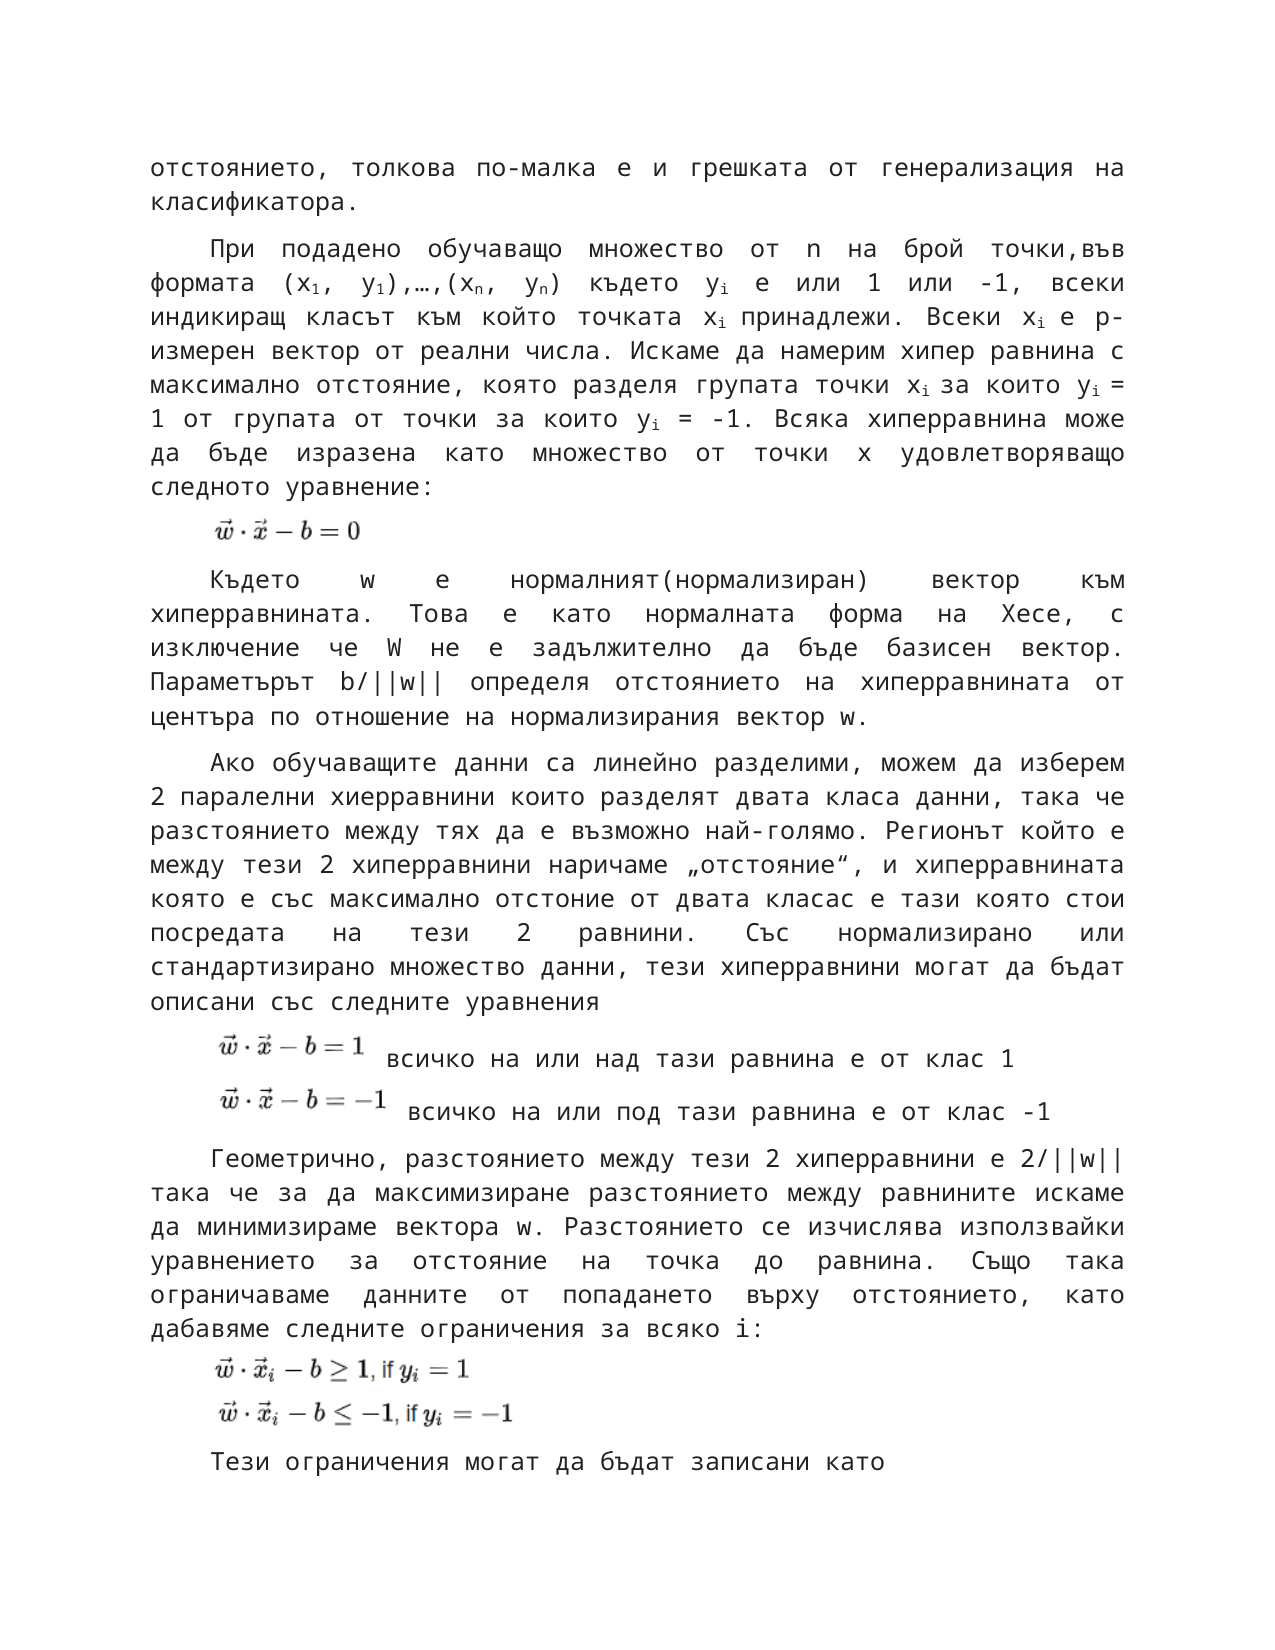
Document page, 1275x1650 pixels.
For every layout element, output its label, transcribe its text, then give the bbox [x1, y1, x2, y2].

text Където w е нормалният(нормализиран) вектор към хиперравнината. Това е като нормалната форма на Хесе, с изключение че W не е задължително да бъде базисен вектор. Параметърът b/||w|| определя отстоянието на хиперравнината от центъра по отношение на нормализирания вектор w. [150, 562, 1125, 732]
text При подадено обучаващо множество от n на брой точки,във формата (x1, y1),…,(xn, yn) където yi е или 1 или -1, всеки индикиращ класът към който точката xi принадлежи. Всеки xi е p-измерен вектор от реални числа. Искаме да намерим хипер равнина с максимално отстояние, която разделя групата точки xi за които yi = 1 от групата от точки за които yi = -1. Всяка хиперравнина може да бъде изразена като множество от точки x удовлетворяващо следното уравнение: [150, 231, 1125, 503]
picture [210, 1087, 392, 1121]
picture [210, 515, 360, 550]
picture [210, 1029, 370, 1068]
text всичко на или под тази равнина е от клас -1 [150, 1087, 1125, 1128]
text Тези ограничения могат да бъдат записани като [150, 1444, 1125, 1478]
text всичко на или над тази равнина е от клас 1 [150, 1030, 1125, 1074]
text Геометрично, разстоянието между тези 2 хиперравнини е 2/||w|| така че за да максимизиране разстоянието между равнините искаме да минимизираме вектора w. Разстоянието се изчислява използвайки уравнението за отстояние на точка до равнина. Също така ограничаваме данните от попадането върху отстоянието, като дабавяме следните ограничения за всяко i: [150, 1141, 1125, 1345]
picture [210, 1357, 470, 1387]
picture [210, 1398, 513, 1432]
text Ако обучаващите данни са линейно разделими, можем да изберем 2 паралелни хиерравнини които разделят двата класа данни, така че разстоянието между тях да е възможно най-голямо. Регионът който е между тези 2 хиперравнини наричаме „отстояние“, и хиперравнината която е със максимално отстоние от двата класас е тази която стои посредата на тези 2 равнини. Със нормализирано или стандартизирано множество данни, тези хиперравнини могат да бъдат описани със следните уравнения [150, 745, 1125, 1017]
